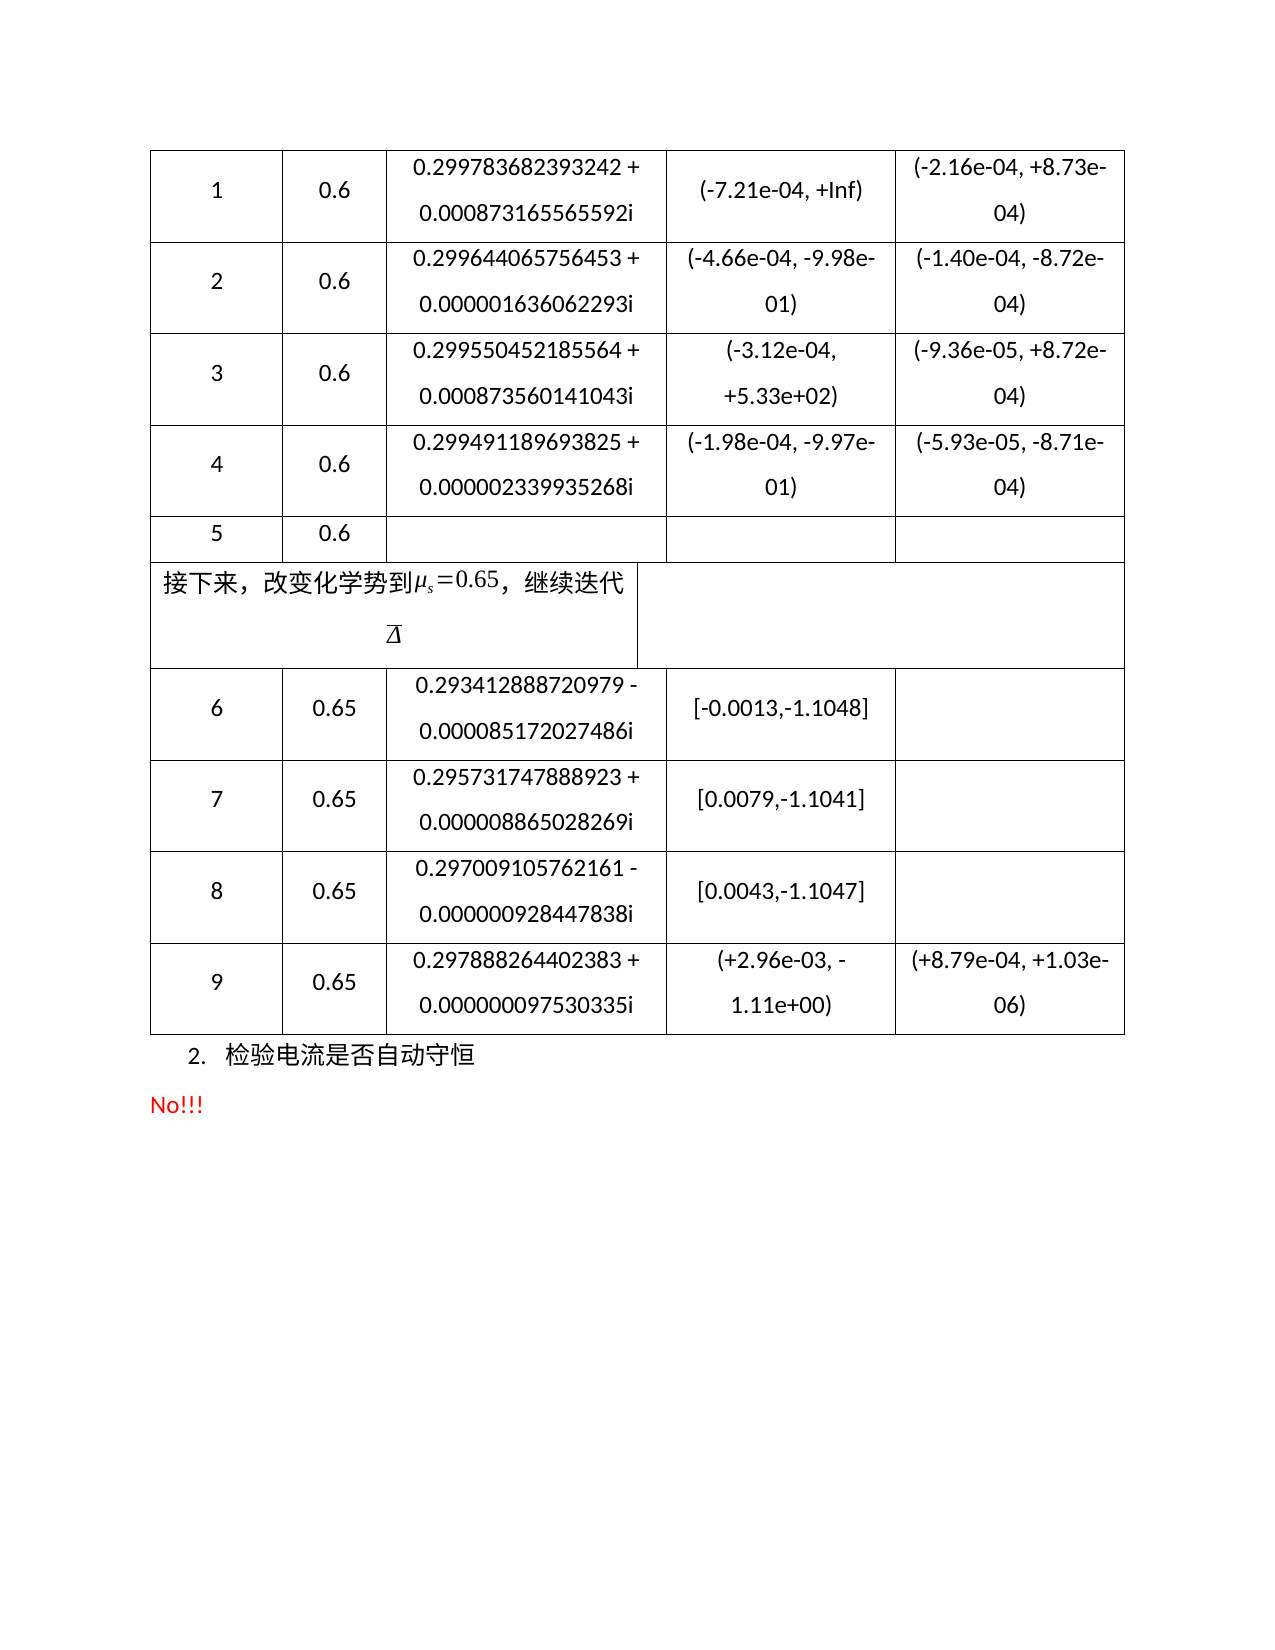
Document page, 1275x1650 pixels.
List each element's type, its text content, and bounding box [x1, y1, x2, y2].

table_cell 1 [151, 151, 282, 242]
table_cell (-9.36e-05, +8.72e-04) [896, 334, 1124, 425]
table_cell [896, 669, 1124, 759]
list 检验电流是否自动守恒 [187, 1035, 1125, 1072]
table_cell 0.6 [283, 517, 386, 562]
table_cell [0.0079,-1.1041] [667, 761, 895, 851]
table_cell 3 [151, 334, 282, 425]
table_cell (+2.96e-03, -1.11e+00) [667, 944, 895, 1034]
table_cell 4 [151, 426, 282, 516]
table_cell (-4.66e-04, -9.98e-01) [667, 243, 895, 333]
table_cell 7 [151, 761, 282, 851]
table_cell [896, 761, 1124, 851]
table_cell [-0.0013,-1.1048] [667, 669, 895, 759]
table_cell 0.65 [283, 669, 386, 759]
table_cell (-1.40e-04, -8.72e-04) [896, 243, 1124, 333]
table_cell 0.299783682393242 + 0.000873165565592i [387, 151, 666, 242]
table_cell 6 [151, 669, 282, 759]
table_cell (+8.79e-04, +1.03e-06) [896, 944, 1124, 1034]
table_cell (-1.98e-04, -9.97e-01) [667, 426, 895, 516]
table_cell 0.6 [283, 426, 386, 516]
table_cell [667, 517, 895, 562]
table_cell 0.299491189693825 + 0.000002339935268i [387, 426, 666, 516]
table_cell 0.297888264402383 + 0.000000097530335i [387, 944, 666, 1034]
table_cell [896, 517, 1124, 562]
table_cell (-5.93e-05, -8.71e-04) [896, 426, 1124, 516]
table_cell 0.297009105762161 - 0.000000928447838i [387, 852, 666, 943]
table_cell 0.65 [283, 944, 386, 1034]
table_cell [387, 517, 666, 562]
table_cell 0.299644065756453 + 0.000001636062293i [387, 243, 666, 333]
table_cell 0.299550452185564 + 0.000873560141043i [387, 334, 666, 425]
text No!!! [150, 1090, 1125, 1120]
table_cell (-3.12e-04, +5.33e+02) [667, 334, 895, 425]
table_cell (-7.21e-04, +Inf) [667, 151, 895, 242]
table_cell [638, 563, 1124, 668]
table_cell 0.293412888720979 - 0.000085172027486i [387, 669, 666, 759]
table_cell 2 [151, 243, 282, 333]
table_cell 5 [151, 517, 282, 562]
table_cell [0.0043,-1.1047] [667, 852, 895, 943]
table_cell 0.6 [283, 243, 386, 333]
table_cell 0.6 [283, 334, 386, 425]
table_cell 8 [151, 852, 282, 943]
table_cell 0.295731747888923 + 0.000008865028269i [387, 761, 666, 851]
table_cell 0.65 [283, 761, 386, 851]
table_cell [896, 852, 1124, 943]
table_cell 接下来，改变化学势到，继续迭代 [151, 563, 637, 668]
table_cell 9 [151, 944, 282, 1034]
table_cell 0.65 [283, 852, 386, 943]
table_cell 0.6 [283, 151, 386, 242]
table_cell (-2.16e-04, +8.73e-04) [896, 151, 1124, 242]
